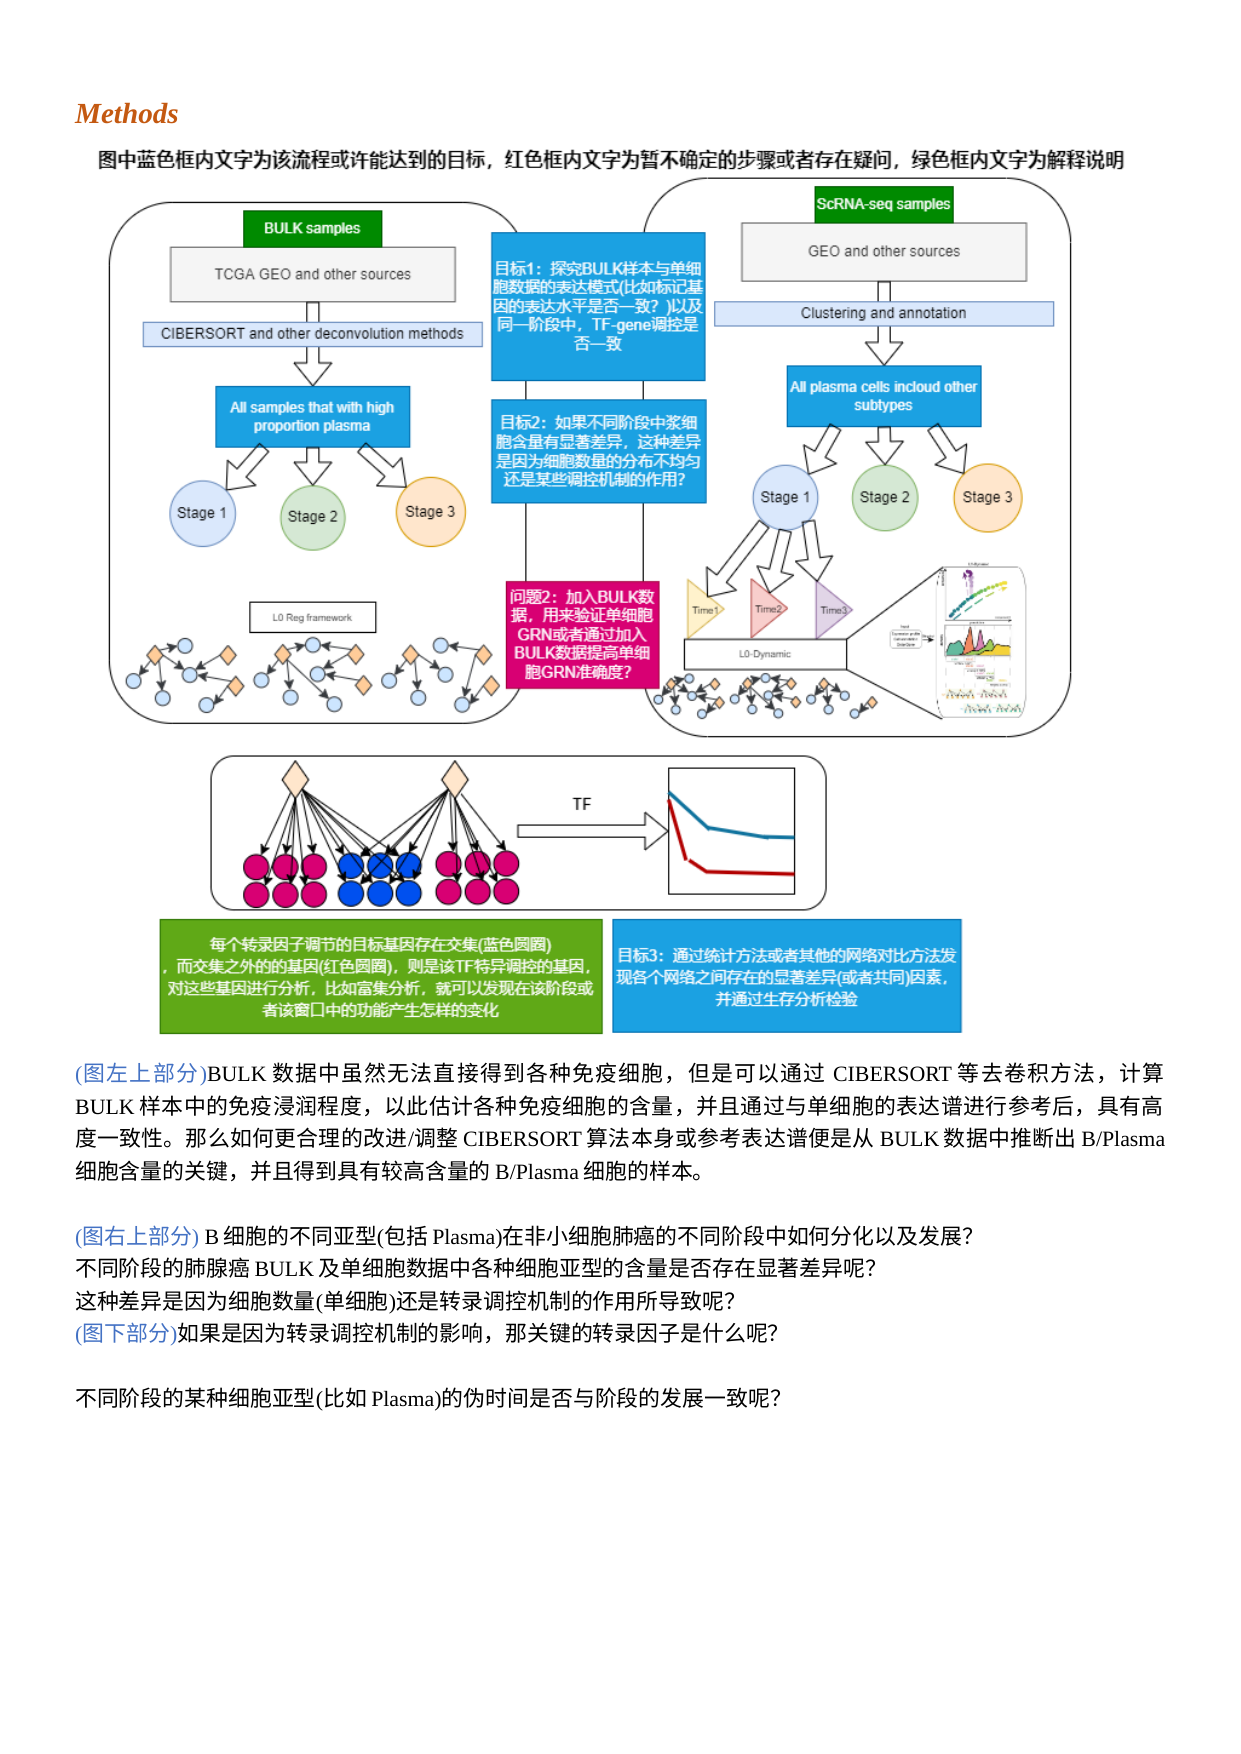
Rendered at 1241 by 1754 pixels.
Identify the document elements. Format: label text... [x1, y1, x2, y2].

text (图左上部分)BULK数据中虽然无法直接得到各种免疫细胞，但是可以通过CIBERSORT等去卷积方法，计算BULK样本中的免疫浸润程度，以此估计各种免疫细胞的含量，并且通过与单细胞的表达谱进行参考后，具有高度一致性。那么如何更合理的改进/调整CIBERSORT算法本身或参考表达谱便是从BULK数据中推断出B/Plasma细胞含量的关键，并且得到具有较高含量的B/Plasma细胞的样本。 [75, 1056, 1165, 1186]
picture [75, 145, 1150, 1039]
text 这种差异是因为细胞数量(单细胞)还是转录调控机制的作用所导致呢？ [75, 1283, 1165, 1316]
text (图下部分)如果是因为转录调控机制的影响，那关键的转录因子是什么呢？ [75, 1316, 1165, 1348]
text (图右上部分) B细胞的不同亚型(包括Plasma)在非小细胞肺癌的不同阶段中如何分化以及发展？ [75, 1218, 1165, 1251]
text Methods [75, 81, 1165, 146]
text 不同阶段的某种细胞亚型(比如Plasma)的伪时间是否与阶段的发展一致呢？ [75, 1381, 1165, 1413]
text 不同阶段的肺腺癌BULK及单细胞数据中各种细胞亚型的含量是否存在显著差异呢？ [75, 1251, 1165, 1283]
